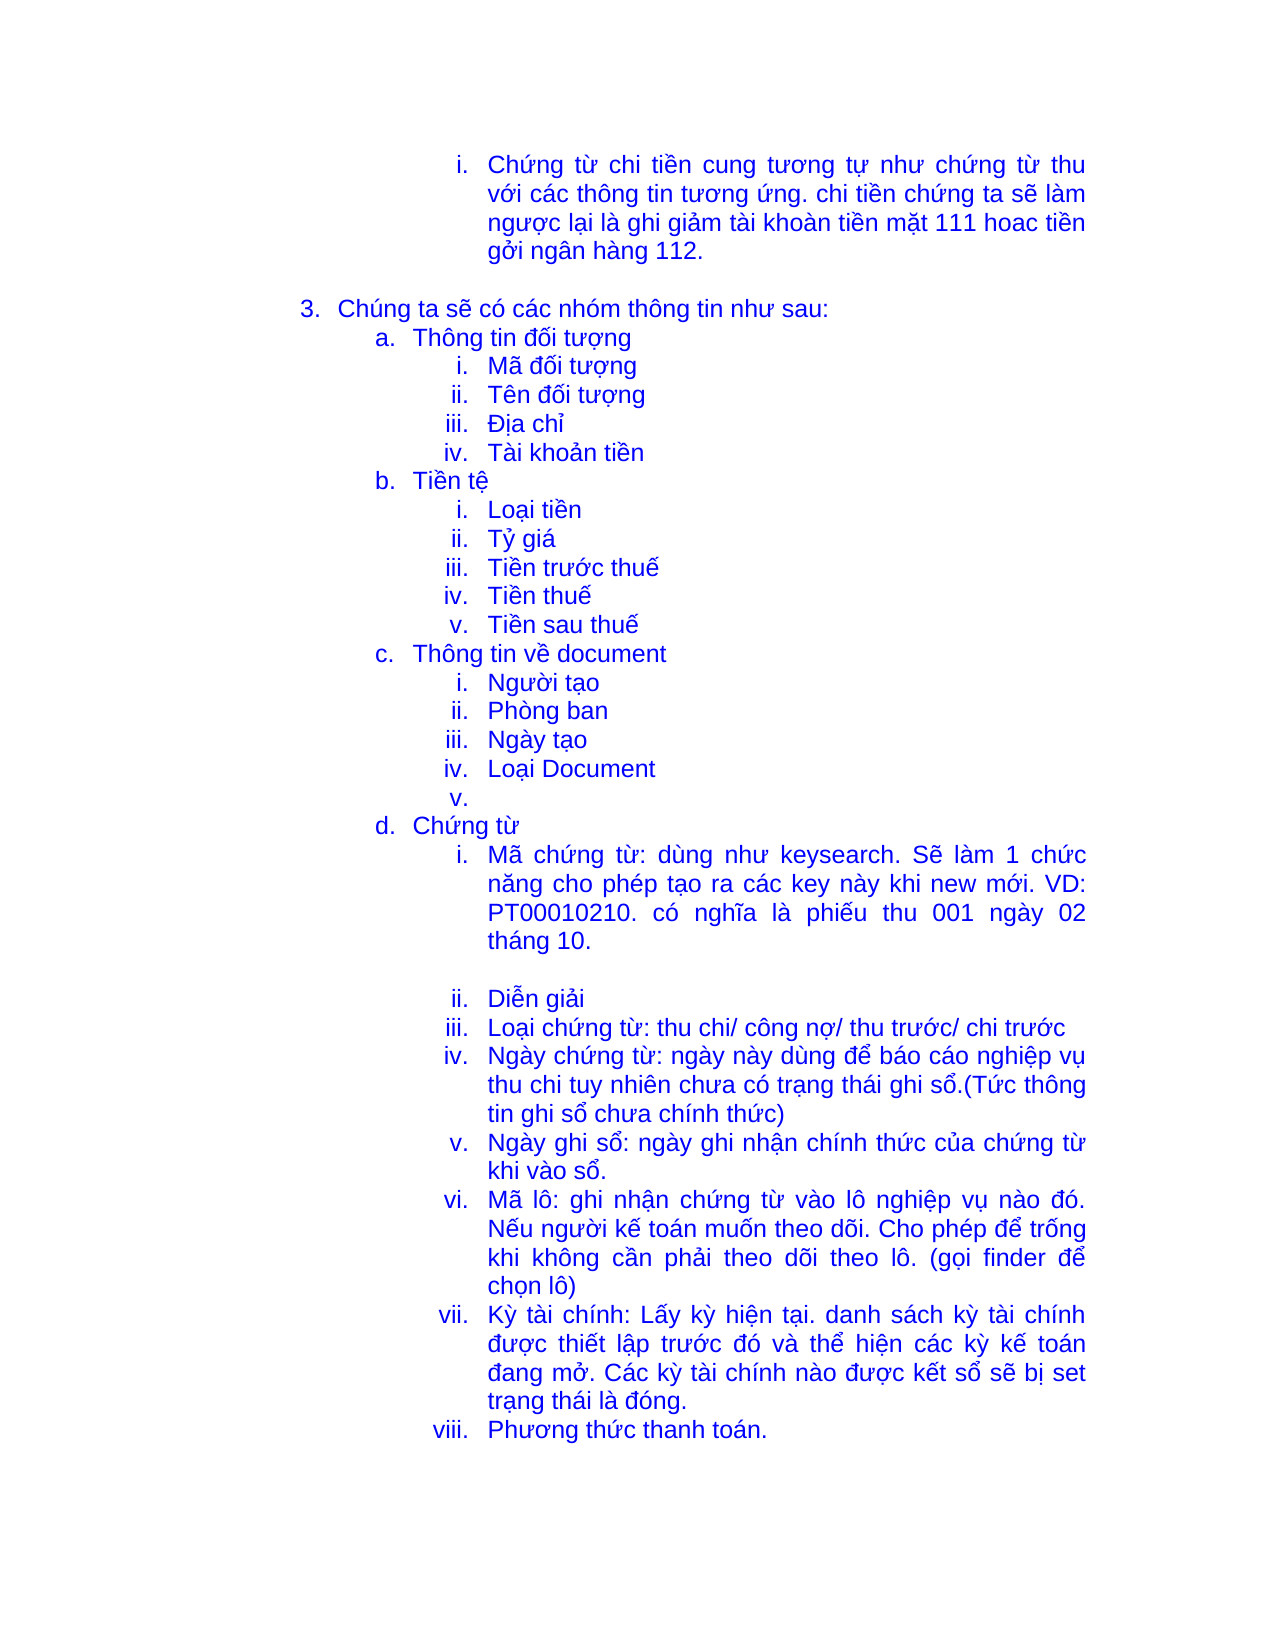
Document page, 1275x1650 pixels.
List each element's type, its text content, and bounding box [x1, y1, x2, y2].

list Tiền sau thuế [469, 610, 1087, 639]
list Tiền tệ [375, 466, 1087, 495]
list Mã đối tượng [469, 351, 1087, 380]
list Chứng từ [375, 811, 1087, 840]
list Ngày tạo [469, 725, 1087, 754]
list Ngày chứng từ: ngày này dùng để báo cáo nghiệp vụ thu chi tuy nhiên chưa có trạng thái ghi sổ.(Tức thông tin ghi sổ chưa chính thức) [469, 1041, 1087, 1127]
list Tiền trước thuế [469, 552, 1087, 581]
list Tỷ giá [469, 524, 1087, 552]
list Diễn giải [469, 984, 1087, 1012]
list Thông tin đối tượng [375, 322, 1087, 351]
list Ngày ghi sổ: ngày ghi nhận chính thức của chứng từ khi vào sổ. [469, 1127, 1087, 1185]
list Tài khoản tiền [469, 437, 1087, 466]
list Phòng ban [469, 696, 1087, 725]
list Tiền thuế [469, 581, 1087, 610]
list Người tạo [469, 667, 1087, 696]
list Địa chỉ [469, 409, 1087, 437]
list Loại chứng từ: thu chi/ công nợ/ thu trước/ chi trước [469, 1012, 1087, 1041]
list Mã chứng từ: dùng như keysearch. Sẽ làm 1 chức năng cho phép tạo ra các key này khi new mới. VD: PT00010210. có nghĩa là phiếu thu 001 ngày 02 tháng 10. [469, 840, 1087, 955]
list Loại tiền [469, 495, 1087, 524]
list Chúng ta sẽ có các nhóm thông tin như sau: [300, 294, 1087, 322]
list Thông tin về document [375, 639, 1087, 667]
list Kỳ tài chính: Lấy kỳ hiện tại. danh sách kỳ tài chính được thiết lập trước đó và thể hiện các kỳ kế toán đang mở. Các kỳ tài chính nào được kết sổ sẽ bị set trạng thái là đóng. [469, 1300, 1087, 1415]
list Mã lô: ghi nhận chứng từ vào lô nghiệp vụ nào đó. Nếu người kế toán muốn theo dõi. Cho phép để trống khi không cần phải theo dõi theo lô. (gọi finder để chọn lô) [469, 1185, 1087, 1300]
list Tên đối tượng [469, 380, 1087, 409]
list Chứng từ chi tiền cung tương tự như chứng từ thu với các thông tin tương ứng. chi tiền chứng ta sẽ làm ngược lại là ghi giảm tài khoàn tiền mặt 111 hoac tiền gởi ngân hàng 112. [469, 150, 1087, 265]
list Phương thức thanh toán. [469, 1415, 1087, 1444]
list Loại Document [469, 754, 1087, 782]
